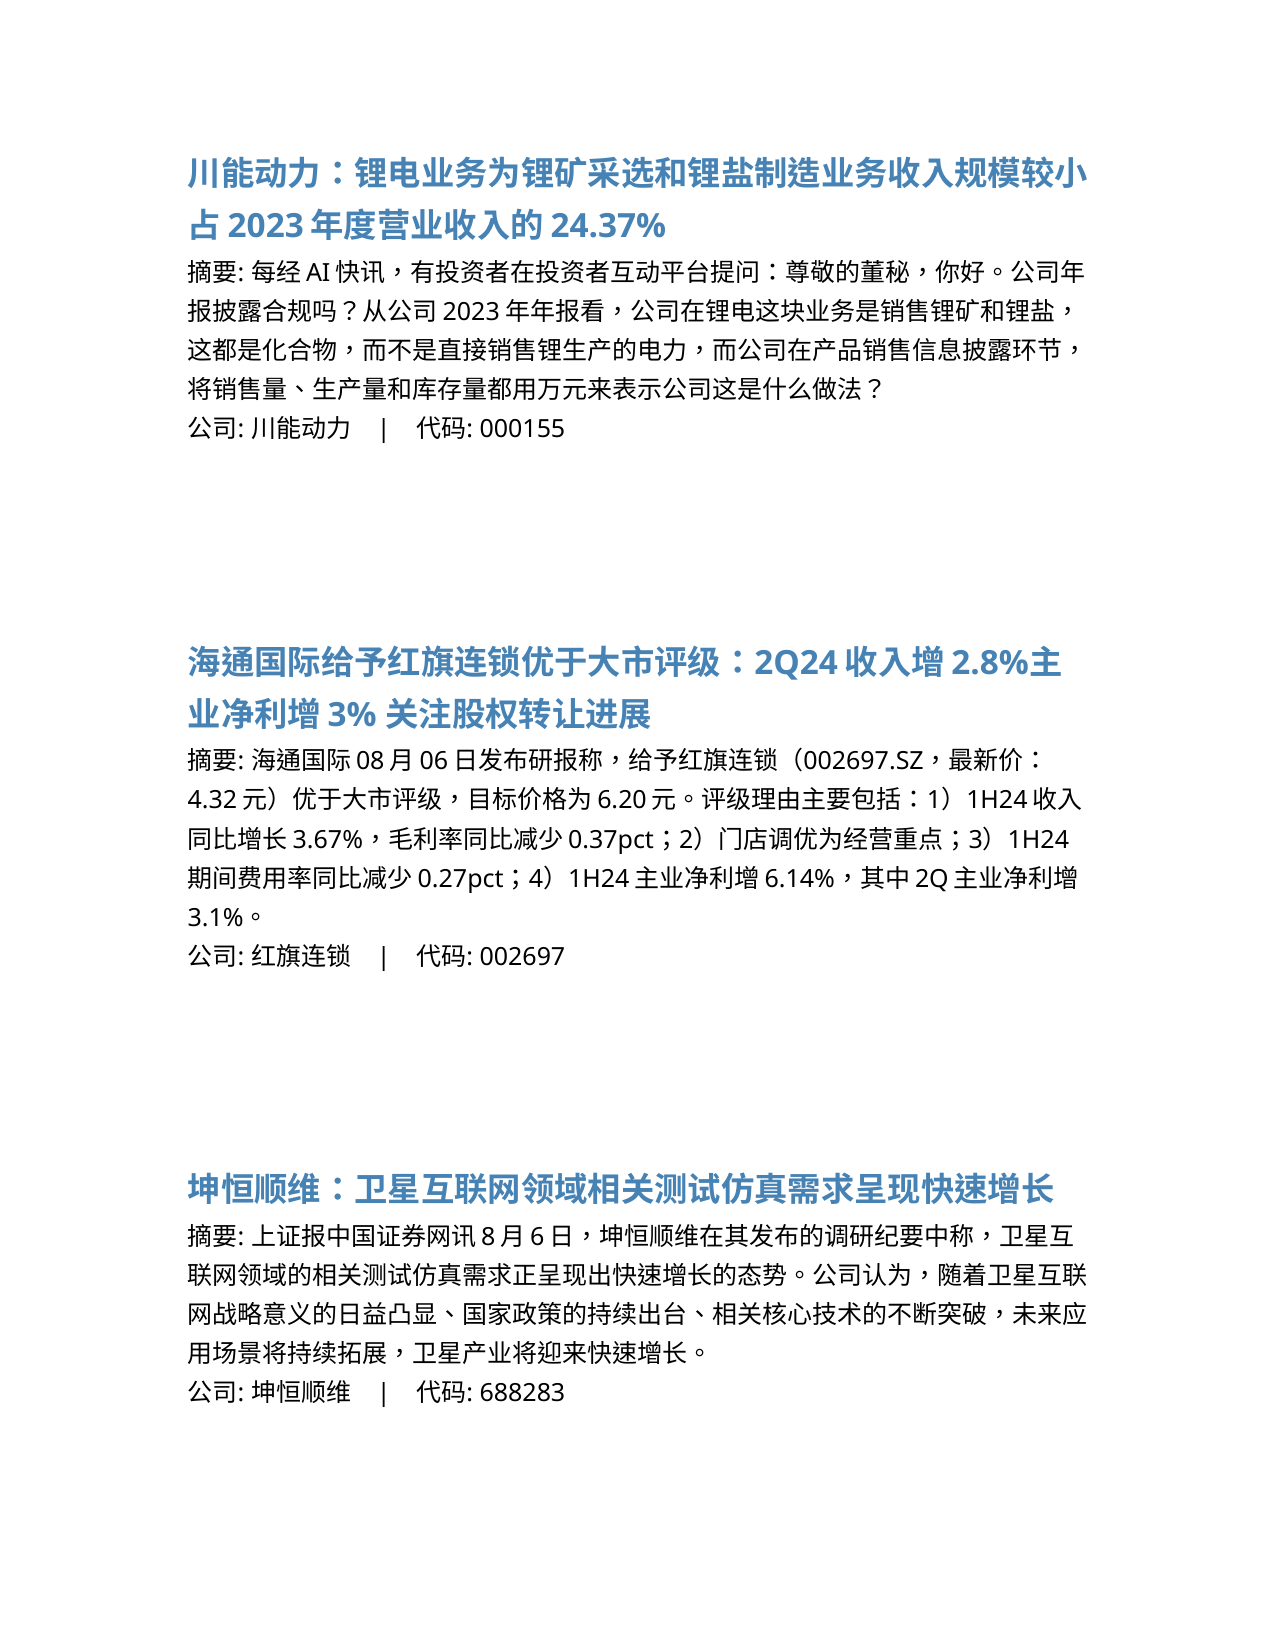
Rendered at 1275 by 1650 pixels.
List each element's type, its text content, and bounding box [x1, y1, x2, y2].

text 摘要: 上证报中国证券网讯8月6日，坤恒顺维在其发布的调研纪要中称，卫星互联网领域的相关测试仿真需求正呈现出快速增长的态势。公司认为，随着卫星互联网战略意义的日益凸显、国家政策的持续出台、相关核心技术的不断突破，未来应用场景将持续拓展，卫星产业将迎来快速增长。 公司: 坤恒顺维 | 代码: 688283 [187, 1218, 1087, 1448]
text 摘要: 海通国际08月06日发布研报称，给予红旗连锁（002697.SZ，最新价：4.32元）优于大市评级，目标价格为6.20元。评级理由主要包括：1）1H24收入同比增长3.67%，毛利率同比减少0.37pct；2）门店调优为经营重点；3）1H24期间费用率同比减少0.27pct；4）1H24主业净利增6.14%，其中2Q主业净利增3.1%。 公司: 红旗连锁 | 代码: 002697 [187, 743, 1087, 1012]
subtitle 坤恒顺维：卫星互联网领域相关测试仿真需求呈现快速增长 [187, 1166, 1087, 1212]
text 摘要: 每经AI快讯，有投资者在投资者互动平台提问：尊敬的董秘，你好。公司年报披露合规吗？从公司2023年年报看，公司在锂电这块业务是销售锂矿和锂盐，这都是化合物，而不是直接销售锂生产的电力，而公司在产品销售信息披露环节，将销售量、生产量和库存量都用万元来表示公司这是什么做法？ 公司: 川能动力 | 代码: 000155 [187, 254, 1087, 484]
subtitle 海通国际给予红旗连锁优于大市评级：2Q24收入增2.8%主业净利增3% 关注股权转让进展 [187, 638, 1087, 736]
subtitle 川能动力：锂电业务为锂矿采选和锂盐制造业务收入规模较小 占2023年度营业收入的24.37% [187, 150, 1087, 248]
